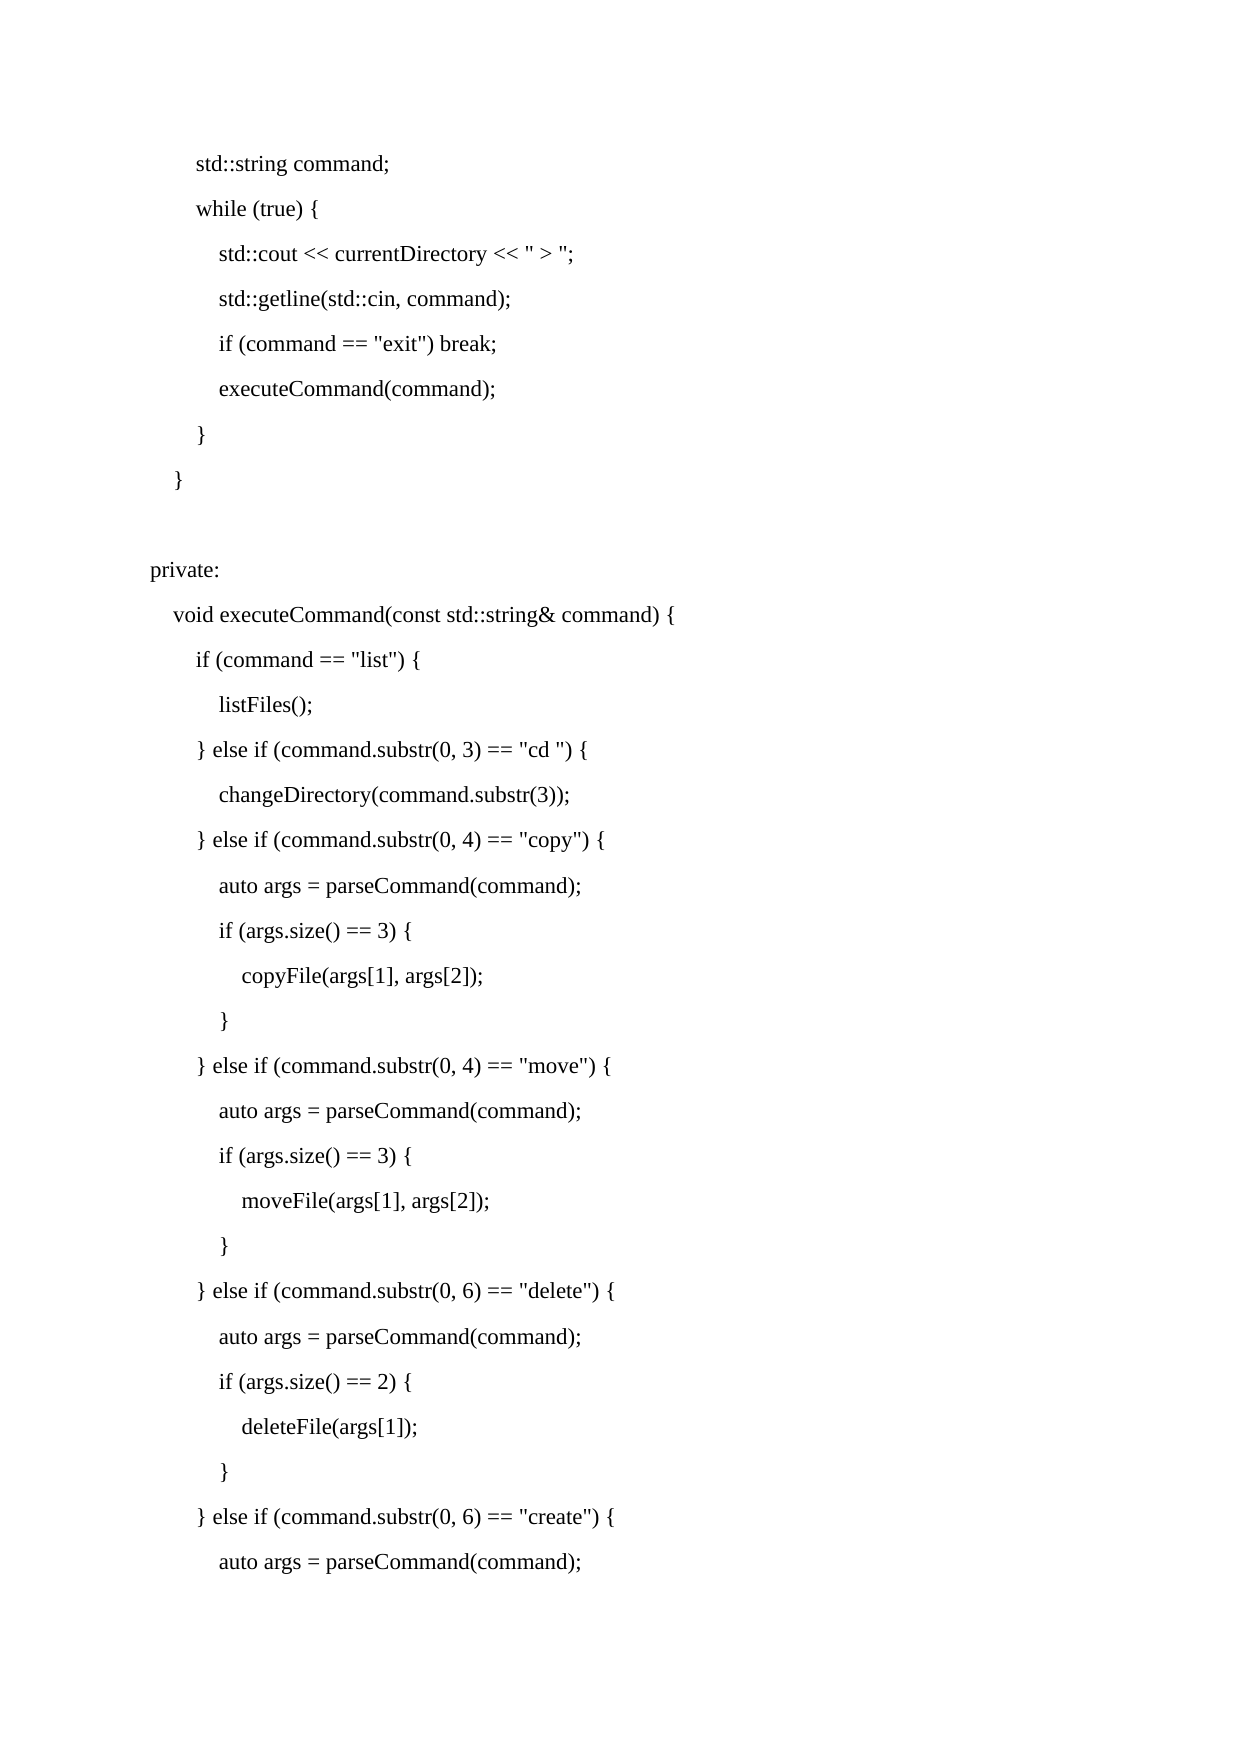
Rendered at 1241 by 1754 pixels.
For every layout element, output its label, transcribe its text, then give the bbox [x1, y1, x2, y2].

text moveFile(args[1], args[2]); [150, 1187, 1090, 1214]
text } [150, 466, 1090, 492]
text } else if (command.substr(0, 6) == "delete") { [150, 1278, 1090, 1304]
text deleteFile(args[1]); [150, 1413, 1090, 1439]
text copyFile(args[1], args[2]); [150, 962, 1090, 988]
text } [150, 1007, 1090, 1033]
text std::cout << currentDirectory << " > "; [150, 240, 1090, 267]
text std::getline(std::cin, command); [150, 285, 1090, 312]
text changeDirectory(command.substr(3)); [150, 781, 1090, 808]
text if (args.size() == 2) { [150, 1368, 1090, 1394]
text if (args.size() == 3) { [150, 917, 1090, 943]
text private: [150, 556, 1090, 582]
text auto args = parseCommand(command); [150, 1548, 1090, 1574]
text } else if (command.substr(0, 4) == "move") { [150, 1052, 1090, 1078]
text } else if (command.substr(0, 6) == "create") { [150, 1503, 1090, 1529]
text if (args.size() == 3) { [150, 1142, 1090, 1169]
text while (true) { [150, 195, 1090, 221]
text auto args = parseCommand(command); [150, 872, 1090, 898]
text listFiles(); [150, 691, 1090, 718]
text auto args = parseCommand(command); [150, 1323, 1090, 1349]
text std::string command; [150, 150, 1090, 176]
text } else if (command.substr(0, 4) == "copy") { [150, 827, 1090, 853]
text if (command == "list") { [150, 646, 1090, 672]
text auto args = parseCommand(command); [150, 1097, 1090, 1123]
text } [150, 1232, 1090, 1259]
text } else if (command.substr(0, 3) == "cd ") { [150, 736, 1090, 763]
text } [150, 421, 1090, 447]
text executeCommand(command); [150, 376, 1090, 402]
text if (command == "exit") break; [150, 330, 1090, 357]
text } [150, 1458, 1090, 1484]
text void executeCommand(const std::string& command) { [150, 601, 1090, 627]
